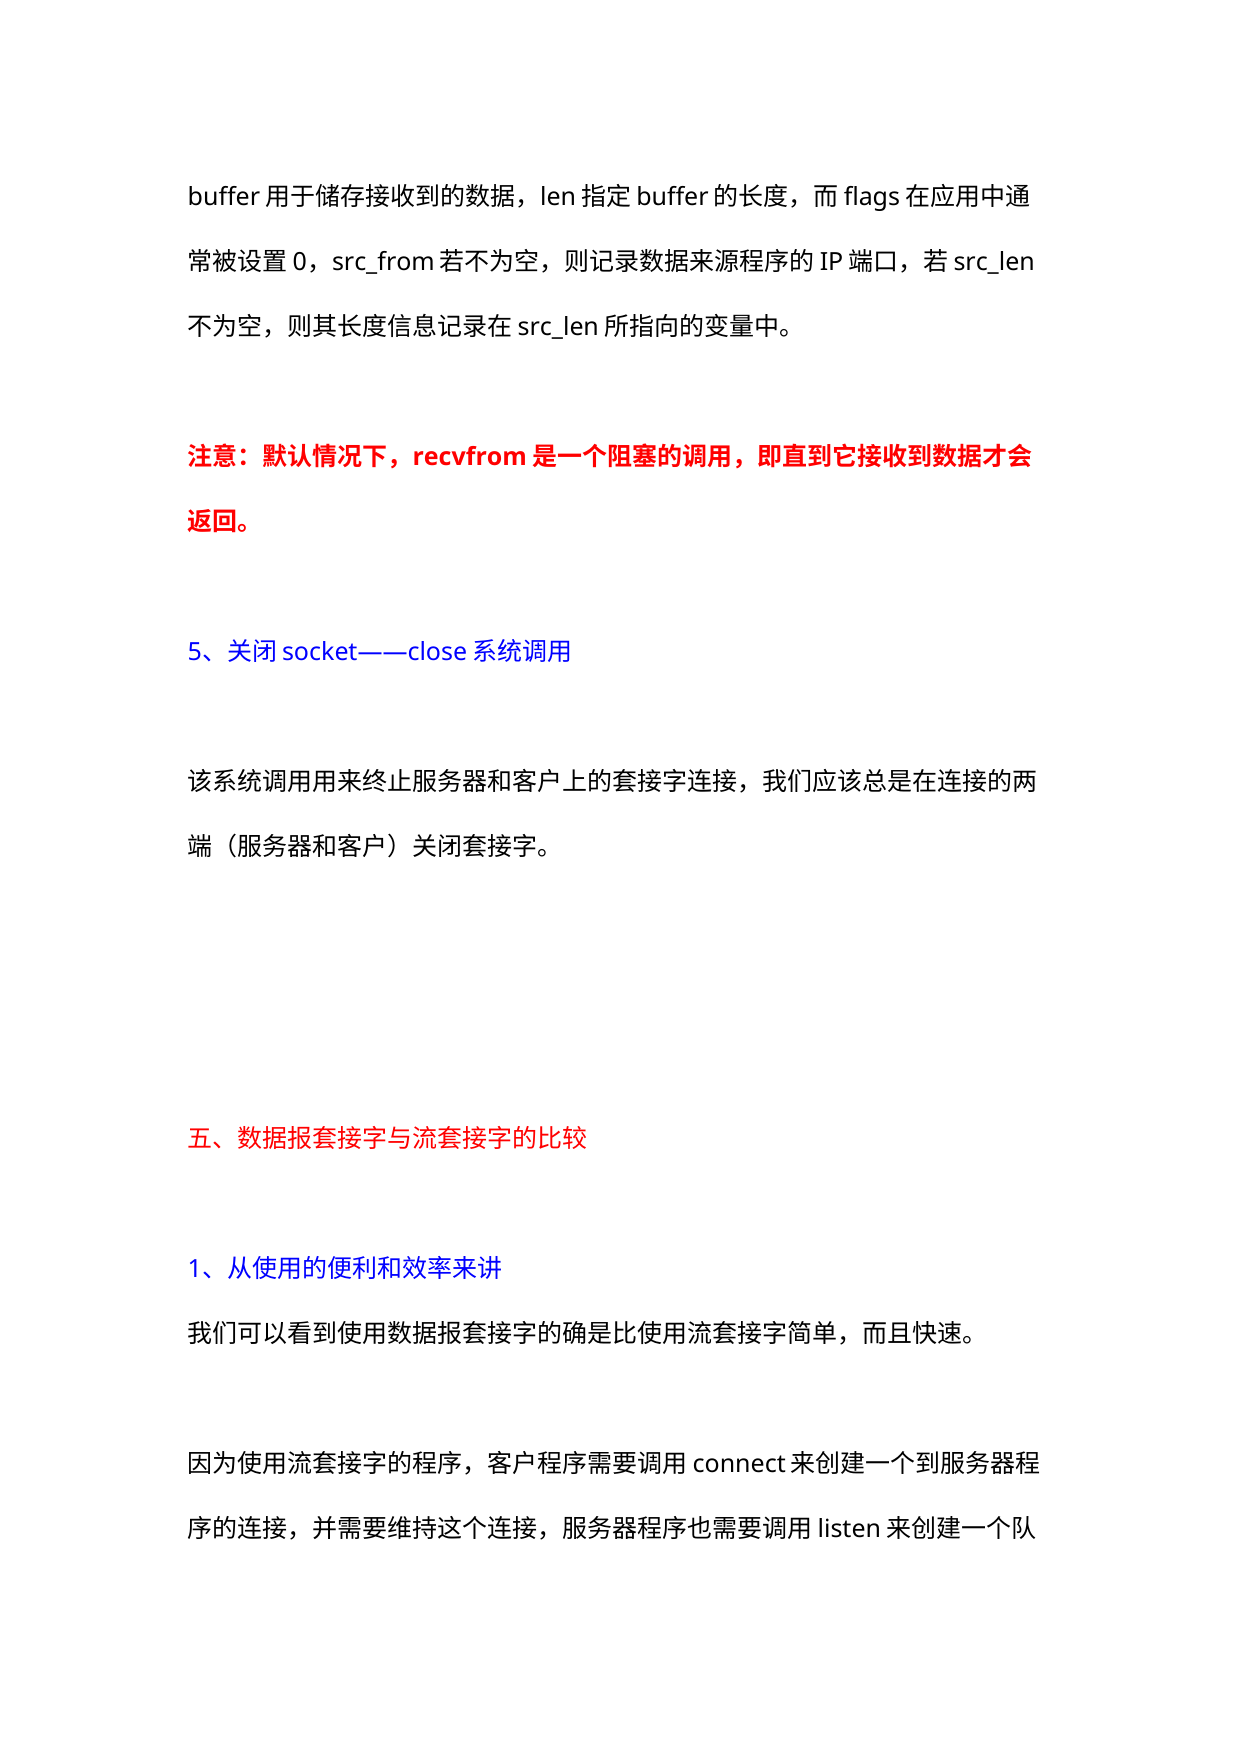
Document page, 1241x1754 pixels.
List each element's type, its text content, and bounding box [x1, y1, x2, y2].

text 注意：默认情况下，recvfrom是一个阻塞的调用，即直到它接收到数据才会返回。 [187, 422, 1053, 552]
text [187, 1429, 1053, 1559]
text 5、关闭socket——close系统调用 [187, 617, 1053, 682]
text buffer用于储存接收到的数据，len指定buffer的长度，而flags在应用中通常被设置0，src_from若不为空，则记录数据来源程序的IP端口，若src_len不为空，则其长度信息记录在src_len所指向的变量中。 [187, 162, 1053, 357]
text 该系统调用用来终止服务器和客户上的套接字连接，我们应该总是在连接的两端（服务器和客户）关闭套接字。 [187, 747, 1053, 877]
text 1、从使用的便利和效率来讲 [187, 1234, 1053, 1299]
text 我们可以看到使用数据报套接字的确是比使用流套接字简单，而且快速。 [187, 1299, 1053, 1364]
text 五、数据报套接字与流套接字的比较 [187, 1104, 1053, 1169]
